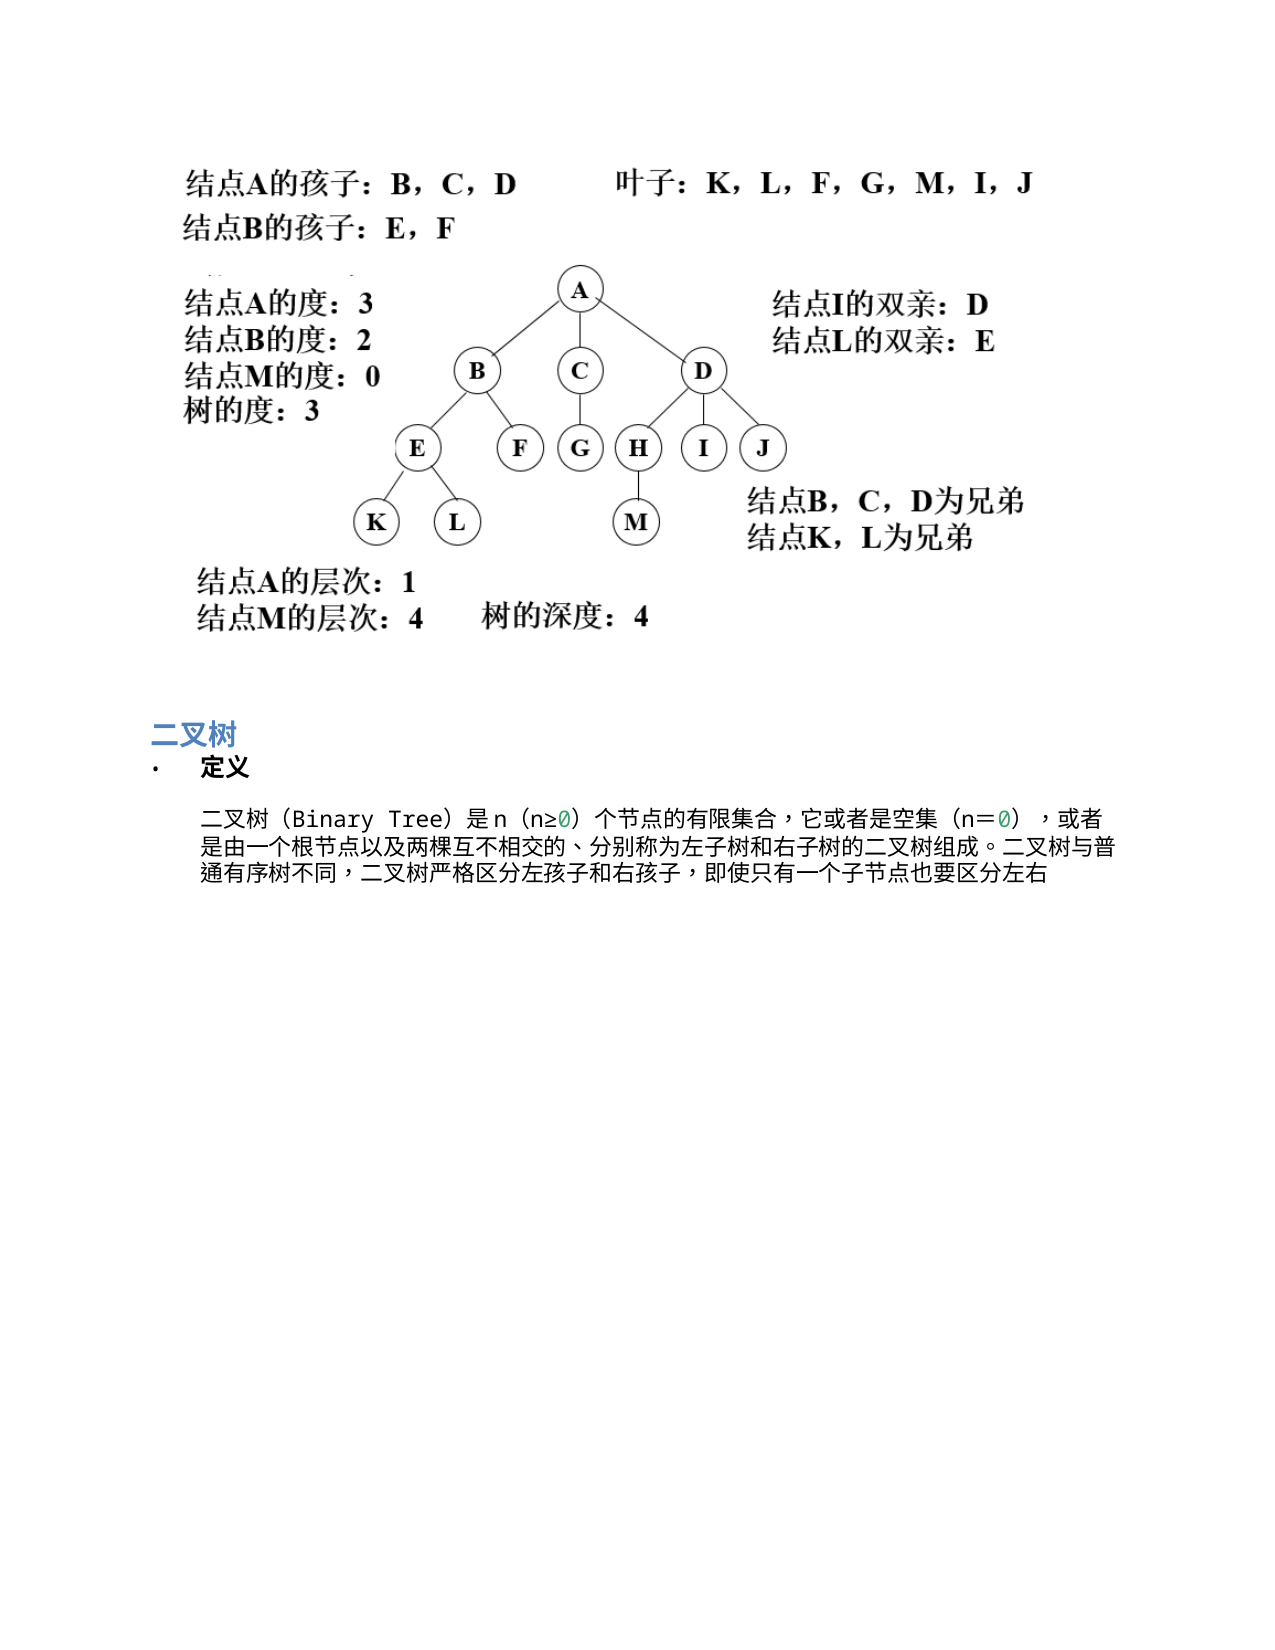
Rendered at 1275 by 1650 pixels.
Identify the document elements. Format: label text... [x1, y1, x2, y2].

picture [168, 150, 1044, 644]
subtitle 二叉树 [150, 714, 1125, 754]
list 二叉树（Binary Tree）是n（n≥0）个节点的有限集合，它或者是空集（n＝0），或者是由一个根节点以及两棵互不相交的、分别称为左子树和右子树的二叉树组成。二叉树与普通有序树不同，二叉树严格区分左孩子和右孩子，即使只有一个子节点也要区分左右 [150, 803, 1125, 887]
list 定义 [150, 754, 1125, 783]
